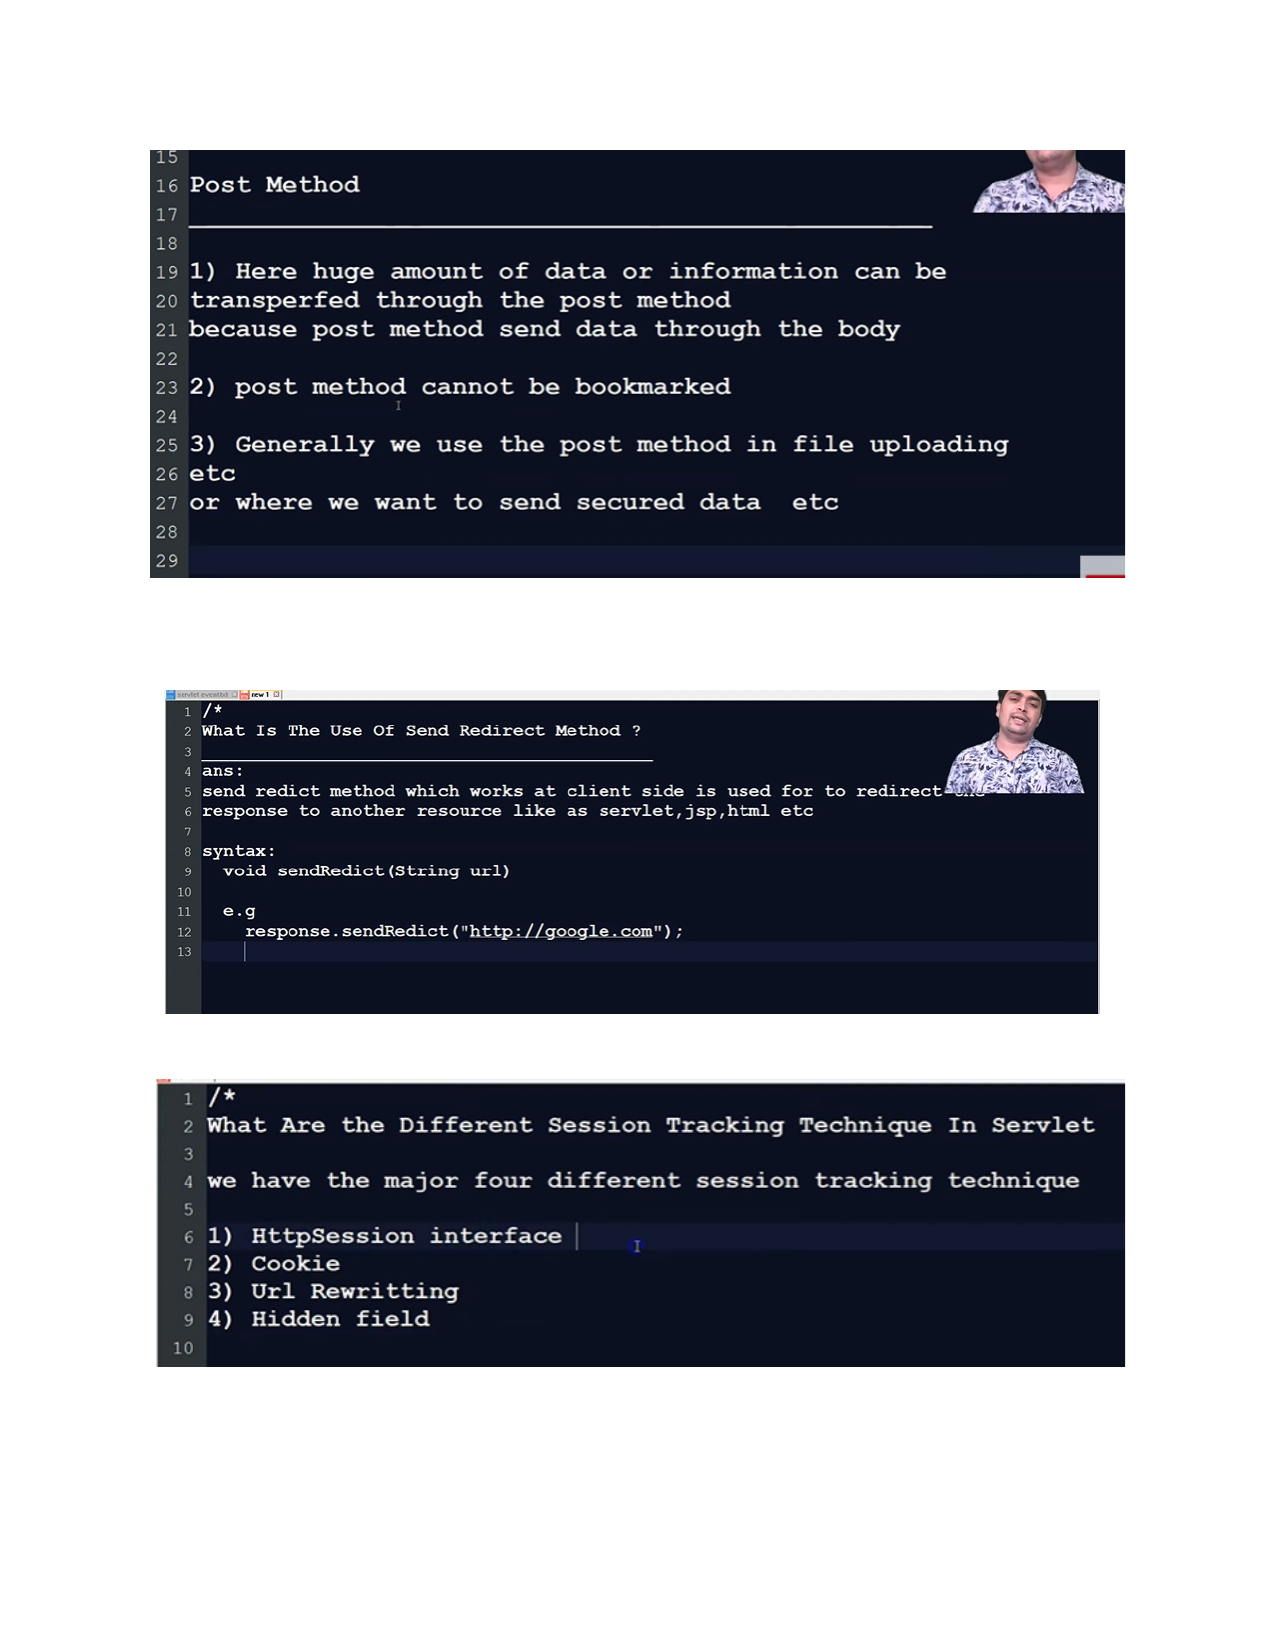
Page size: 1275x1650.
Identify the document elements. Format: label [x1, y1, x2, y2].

picture [150, 150, 1125, 578]
picture [150, 690, 1125, 1014]
picture [150, 1079, 1125, 1367]
